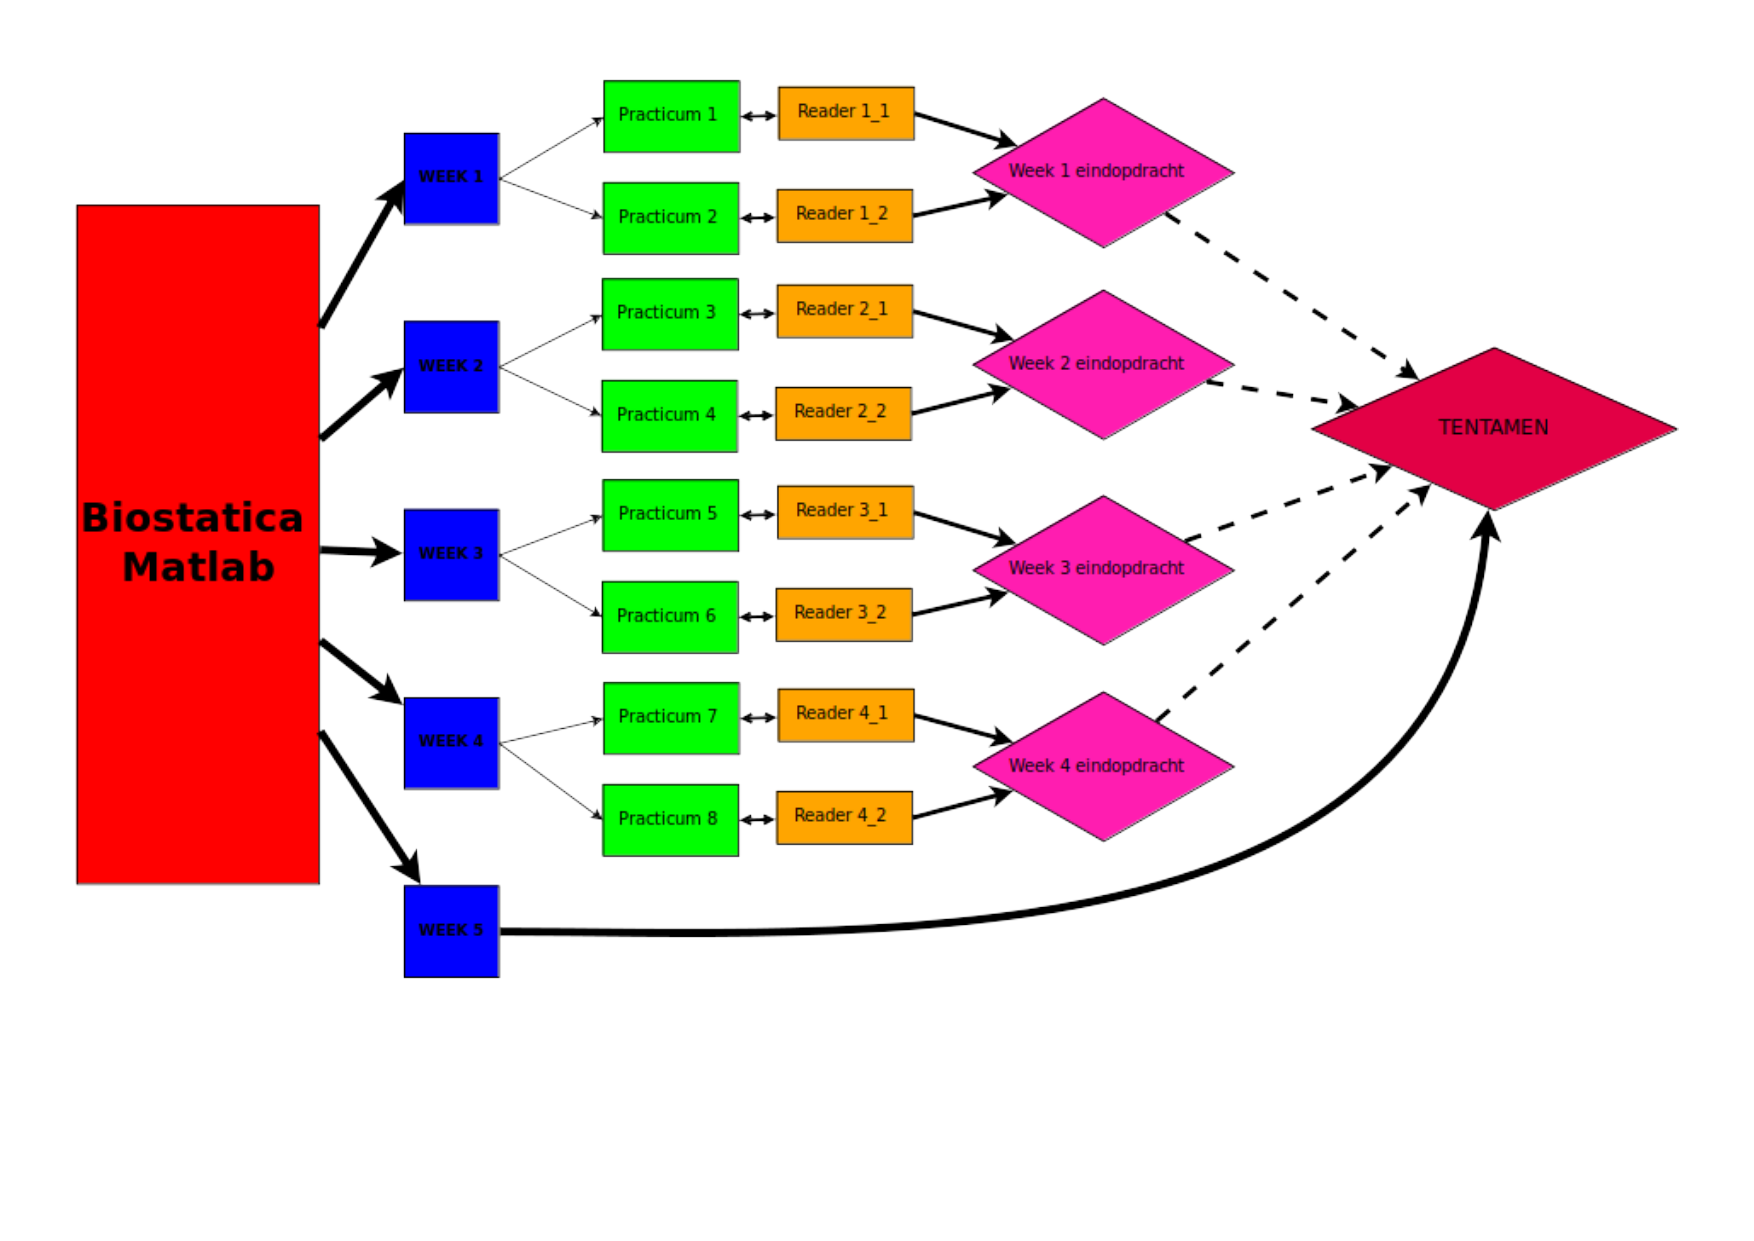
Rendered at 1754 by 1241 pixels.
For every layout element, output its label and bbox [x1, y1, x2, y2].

picture [75, 75, 1679, 982]
